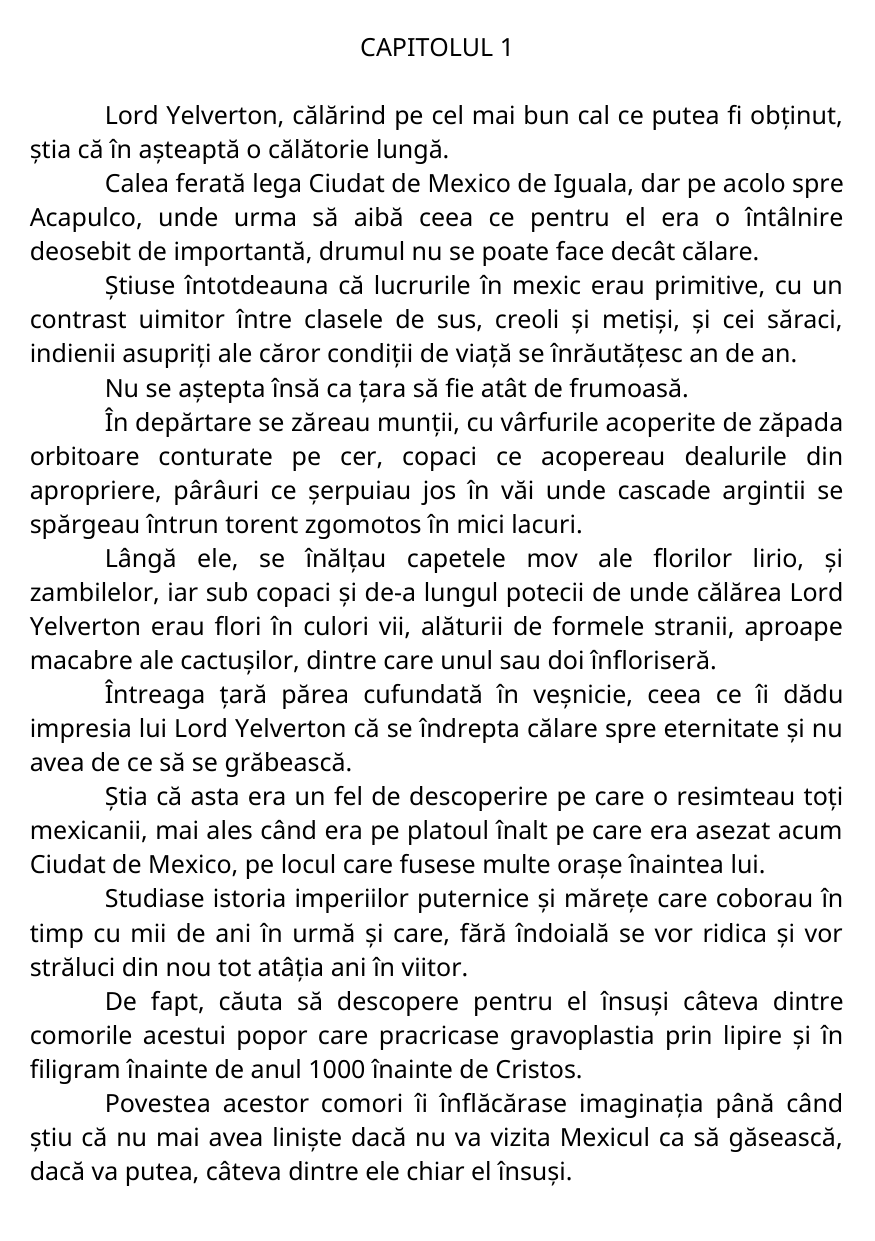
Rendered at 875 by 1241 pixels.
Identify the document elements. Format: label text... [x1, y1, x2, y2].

text În depărtare se zăreau munţii, cu vârfurile acoperite de zăpada orbitoare conturate pe cer, copaci ce acopereau dealurile din apropriere, pârâuri ce şerpuiau jos în văi unde cascade argintii se spărgeau întrun torent zgomotos în mici lacuri. [29, 404, 844, 541]
text Calea ferată lega Ciudat de Mexico de Iguala, dar pe acolo spre Acapulco, unde urma să aibă ceea ce pentru el era o întâlnire deosebit de importantă, drumul nu se poate face decât călare. [29, 166, 844, 268]
text CAPITOLUL 1 [29, 29, 844, 64]
text Lângă ele, se înălţau capetele mov ale florilor lirio, şi zambilelor, iar sub copaci şi de-a lungul potecii de unde călărea Lord Yelverton erau flori în culori vii, alăturii de formele stranii, aproape macabre ale cactuşilor, dintre care unul sau doi înfloriseră. [29, 541, 844, 677]
text Nu se aştepta însă ca ţara să fie atât de frumoasă. [29, 370, 844, 404]
text Lord Yelverton, călărind pe cel mai bun cal ce putea fi obţinut, ştia că în aşteaptă o călătorie lungă. [29, 98, 844, 166]
text De fapt, căuta să descopere pentru el însuşi câteva dintre comorile acestui popor care pracricase gravoplastia prin lipire şi în filigram înainte de anul 1000 înainte de Cristos. [29, 983, 844, 1086]
text Întreaga ţară părea cufundată în veşnicie, ceea ce îi dădu impresia lui Lord Yelverton că se îndrepta călare spre eternitate şi nu avea de ce să se grăbească. [29, 677, 844, 779]
text Studiase istoria imperiilor puternice şi măreţe care coborau în timp cu mii de ani în urmă şi care, fără îndoială se vor ridica şi vor străluci din nou tot atâţia ani în viitor. [29, 881, 844, 983]
text Ştiuse întotdeauna că lucrurile în mexic erau primitive, cu un contrast uimitor între clasele de sus, creoli şi metişi, şi cei săraci, indienii asupriţi ale căror condiţii de viaţă se înrăutăţesc an de an. [29, 268, 844, 370]
text Ştia că asta era un fel de descoperire pe care o resimteau toţi mexicanii, mai ales când era pe platoul înalt pe care era asezat acum Ciudat de Mexico, pe locul care fusese multe oraşe înaintea lui. [29, 779, 844, 881]
text Povestea acestor comori îi înflăcărase imaginaţia până când ştiu că nu mai avea linişte dacă nu va vizita Mexicul ca să găsească, dacă va putea, câteva dintre ele chiar el însuşi. [29, 1086, 844, 1188]
